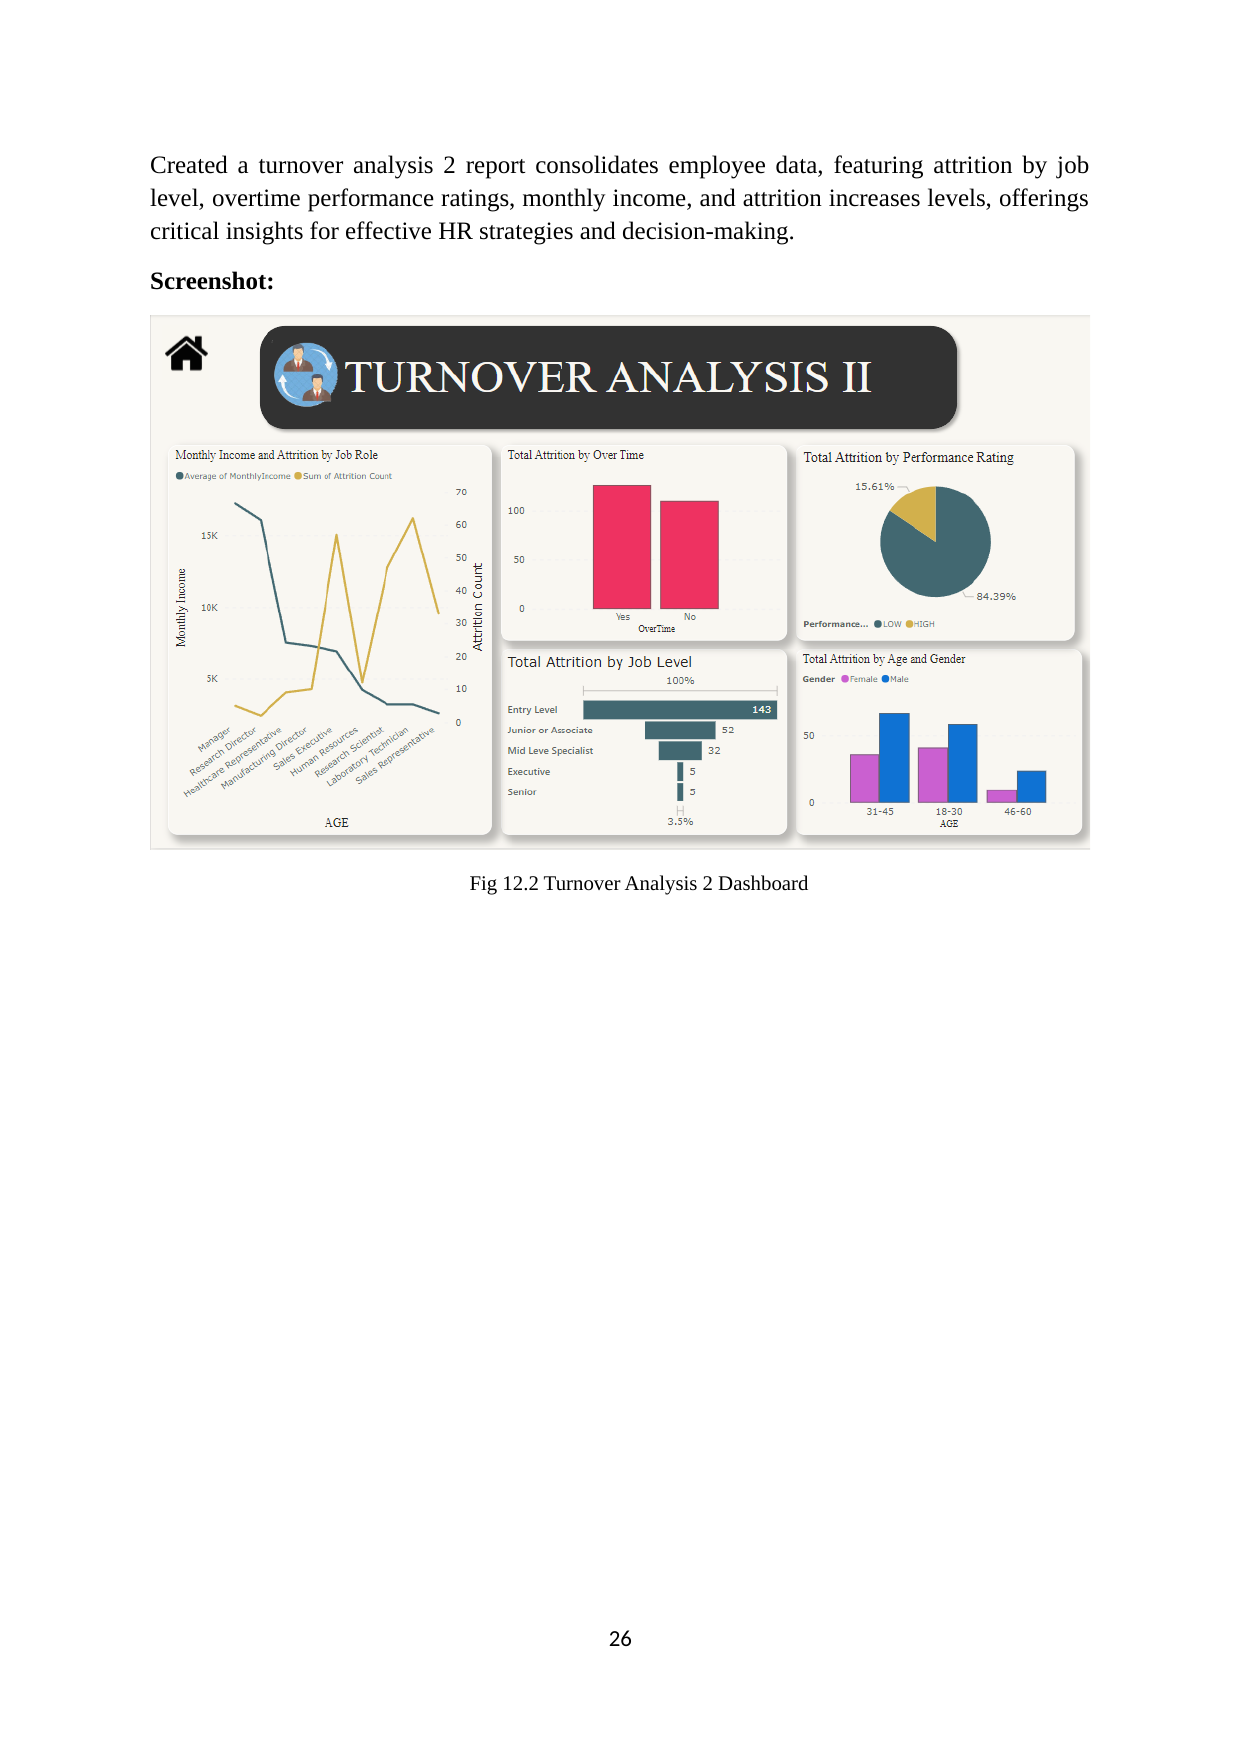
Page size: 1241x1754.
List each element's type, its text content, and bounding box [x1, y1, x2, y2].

picture [150, 315, 1091, 850]
text Created a turnover analysis 2 report consolidates employee data, featuring attrition by job level, overtime performance ratings, monthly income, and attrition increases levels, offerings critical insights for effective HR strategies and decision-making. [150, 150, 1090, 245]
text Fig 12.2 Turnover Analysis 2 Dashboard [187, 871, 1090, 895]
text Screenshot: [150, 266, 1090, 294]
